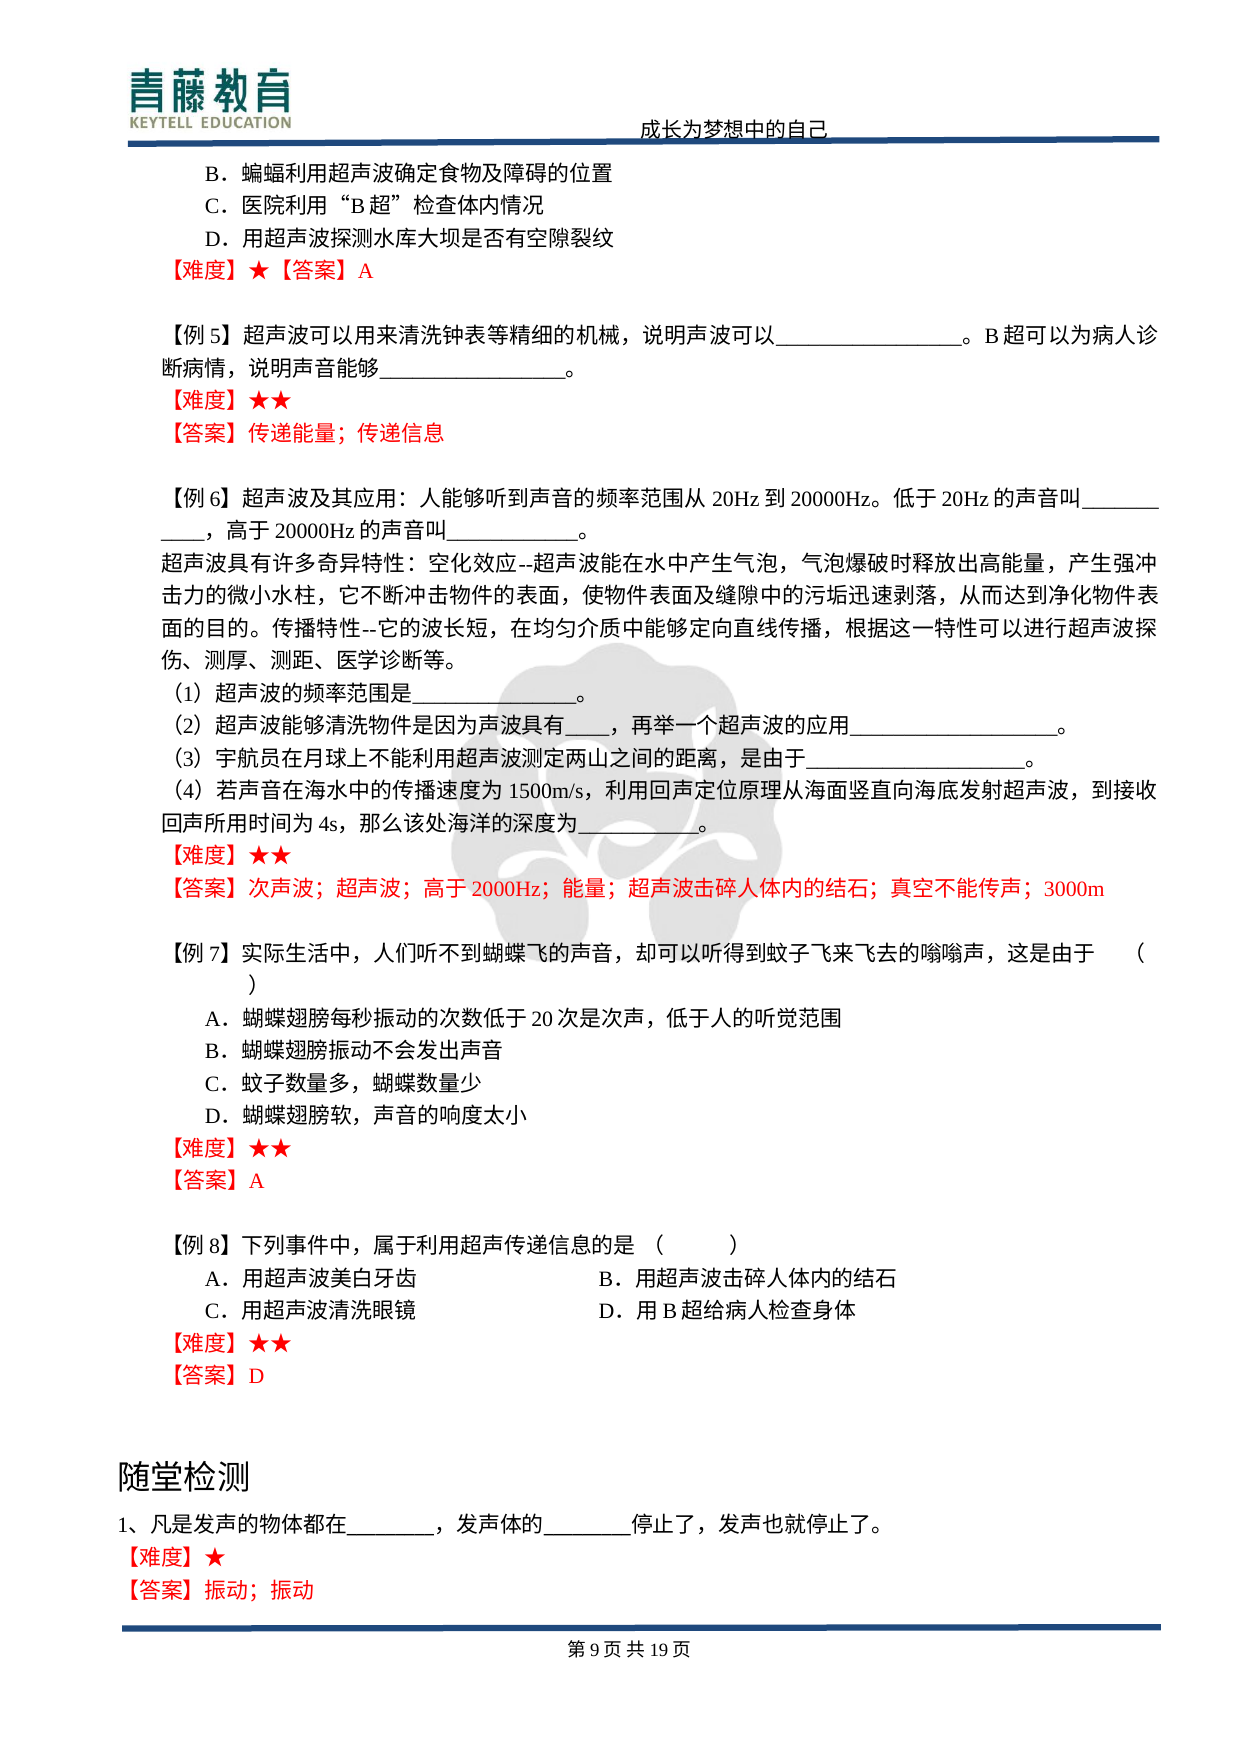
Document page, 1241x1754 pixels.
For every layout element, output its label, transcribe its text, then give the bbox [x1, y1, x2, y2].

picture [113, 51, 303, 134]
text D．蝴蝶翅膀软，声音的响度太小 [161, 1098, 1159, 1131]
text 【答案】振动；振动 [117, 1572, 1159, 1605]
text 【例8】下列事件中，属于利用超声传递信息的是 （ ） [161, 1228, 1159, 1261]
text 【难度】★★ [161, 1326, 1159, 1358]
text B．蝴蝶翅膀振动不会发出声音 [161, 1033, 1159, 1066]
text 【例7】实际生活中，人们听不到蝴蝶飞的声音，却可以听得到蚊子飞来飞去的嗡嗡声，这是由于 （ ） [161, 936, 1159, 1001]
text A．蝴蝶翅膀每秒振动的次数低于20次是次声，低于人的听觉范围 [161, 1001, 1159, 1033]
text （4）若声音在海水中的传播速度为1500m/s，利用回声定位原理从海面竖直向海底发射超声波，到接收回声所用时间为4s，那么该处海洋的深度为___________。 [161, 773, 1159, 838]
text 【答案】次声波；超声波；高于2000Hz；能量；超声波击碎人体内的结石；真空不能传声；3000m [161, 871, 1159, 903]
text A．用超声波美白牙齿 B．用超声波击碎人体内的结石 [161, 1261, 1159, 1293]
text 随堂检测 [117, 1442, 1159, 1507]
text C．用超声波清洗眼镜 D．用B超给病人检查身体 [161, 1293, 1159, 1326]
text 【答案】A [161, 1163, 1159, 1196]
text 【例5】超声波可以用来清洗钟表等精细的机械，说明声波可以_________________。B超可以为病人诊断病情，说明声音能够_________________。 [161, 318, 1159, 383]
text C．蚊子数量多，蝴蝶数量少 [161, 1066, 1159, 1098]
text 【难度】★★ [161, 1131, 1159, 1163]
text 【难度】★★ [161, 383, 1159, 416]
text 【难度】★★ [161, 838, 1159, 871]
text 【难度】★ [117, 1540, 1159, 1572]
text （1）超声波的频率范围是_______________。 [161, 676, 1159, 708]
text 超声波具有许多奇异特性：空化效应--超声波能在水中产生气泡，气泡爆破时释放出高能量，产生强冲击力的微小水柱，它不断冲击物件的表面，使物件表面及缝隙中的污垢迅速剥落，从而达到净化物件表面的目的。传播特性--它的波长短，在均匀介质中能够定向直线传播，根据这一特性可以进行超声波探伤、测厚、测距、医学诊断等。 [161, 546, 1159, 676]
text 【难度】★【答案】A [161, 253, 1159, 286]
text C．医院利用“B超”检查体内情况 [161, 188, 1159, 221]
text （3）宇航员在月球上不能利用超声波测定两山之间的距离，是由于____________________。 [161, 741, 1159, 773]
text 【例6】超声波及其应用：人能够听到声音的频率范围从20Hz到20000Hz。低于20Hz的声音叫___________，高于20000Hz的声音叫____________。 [161, 481, 1159, 546]
text D．用超声波探测水库大坝是否有空隙裂纹 [161, 221, 1159, 253]
text 【答案】传递能量；传递信息 [161, 416, 1159, 448]
text B．蝙蝠利用超声波确定食物及障碍的位置 [161, 156, 1159, 188]
text （2）超声波能够清洗物件是因为声波具有____，再举一个超声波的应用___________________。 [161, 708, 1159, 741]
text 【答案】D [161, 1358, 1159, 1391]
text 1、凡是发声的物体都在_________，发声体的_________停止了，发声也就停止了。 [117, 1507, 1159, 1540]
